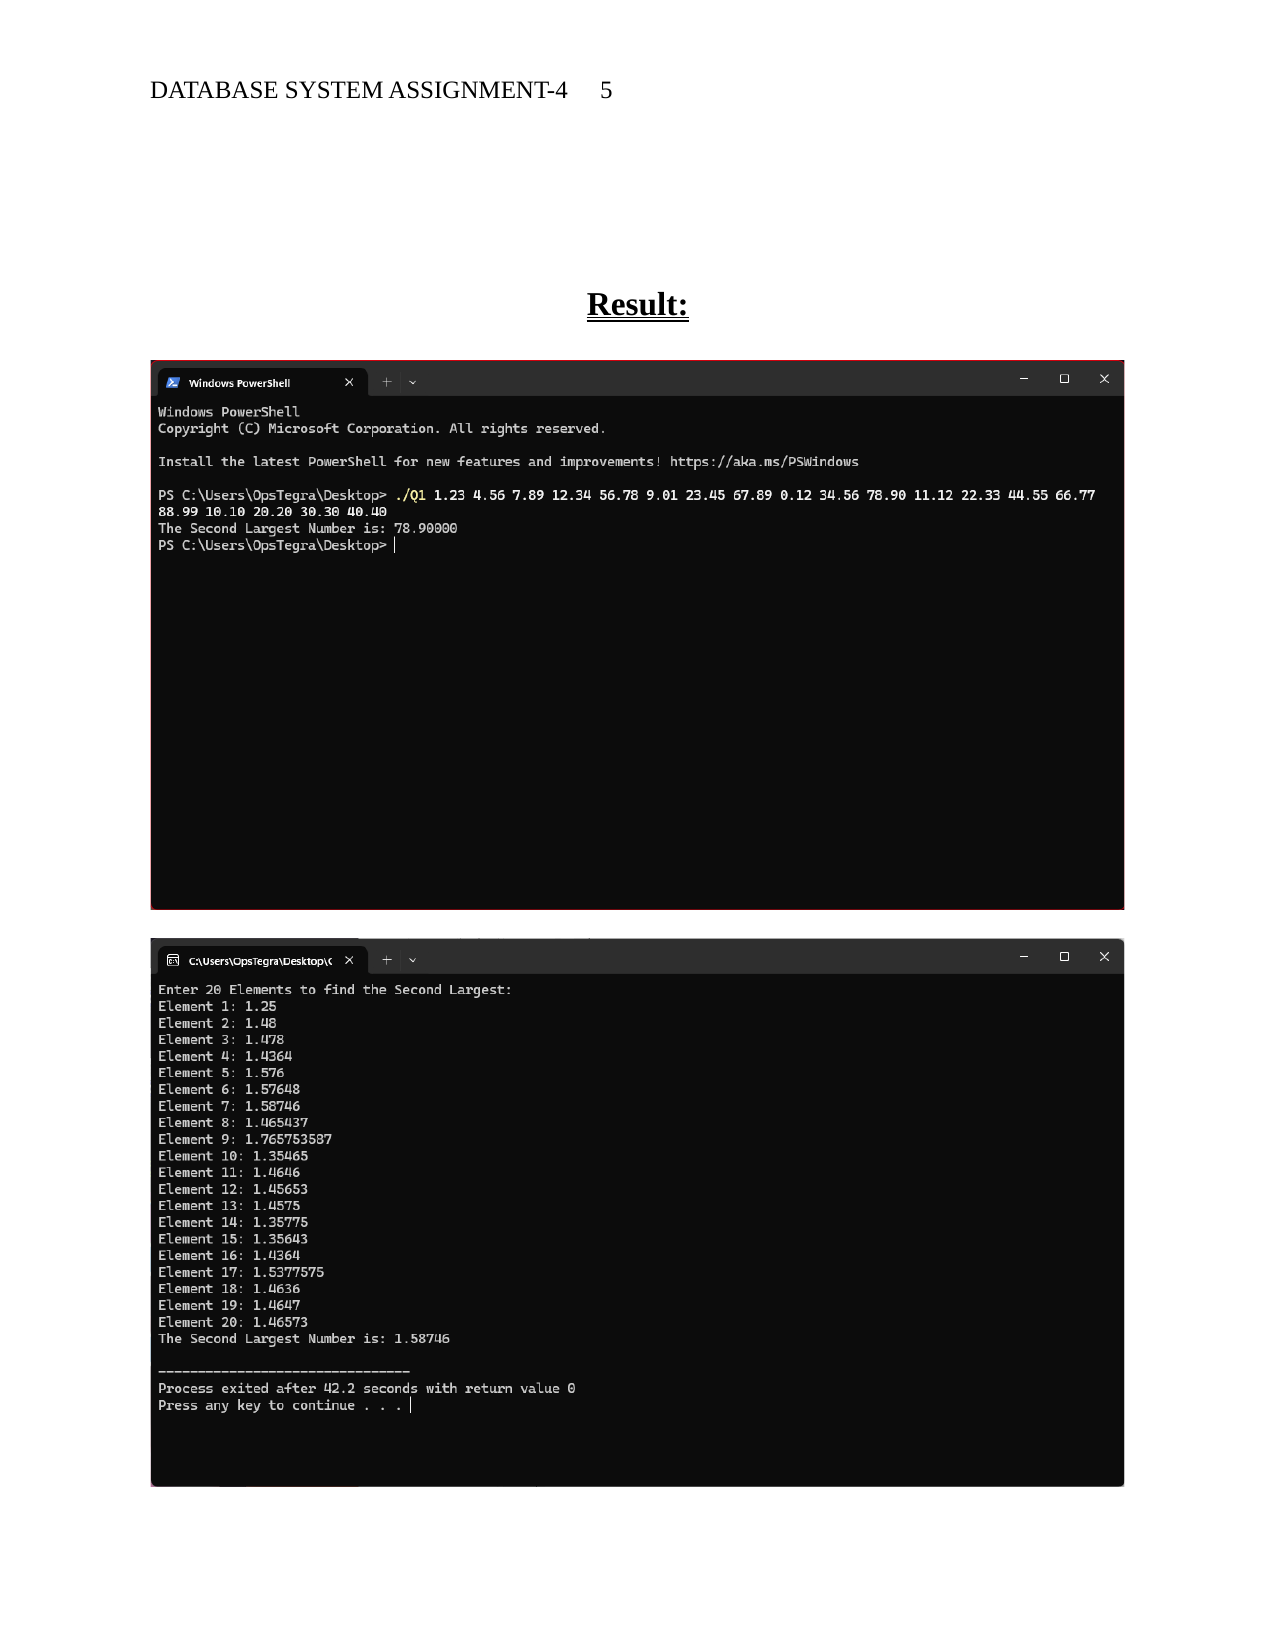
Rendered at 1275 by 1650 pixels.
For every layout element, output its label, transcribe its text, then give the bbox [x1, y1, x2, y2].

picture [150, 360, 1125, 910]
text Result: [150, 284, 1125, 322]
picture [150, 938, 1125, 1487]
